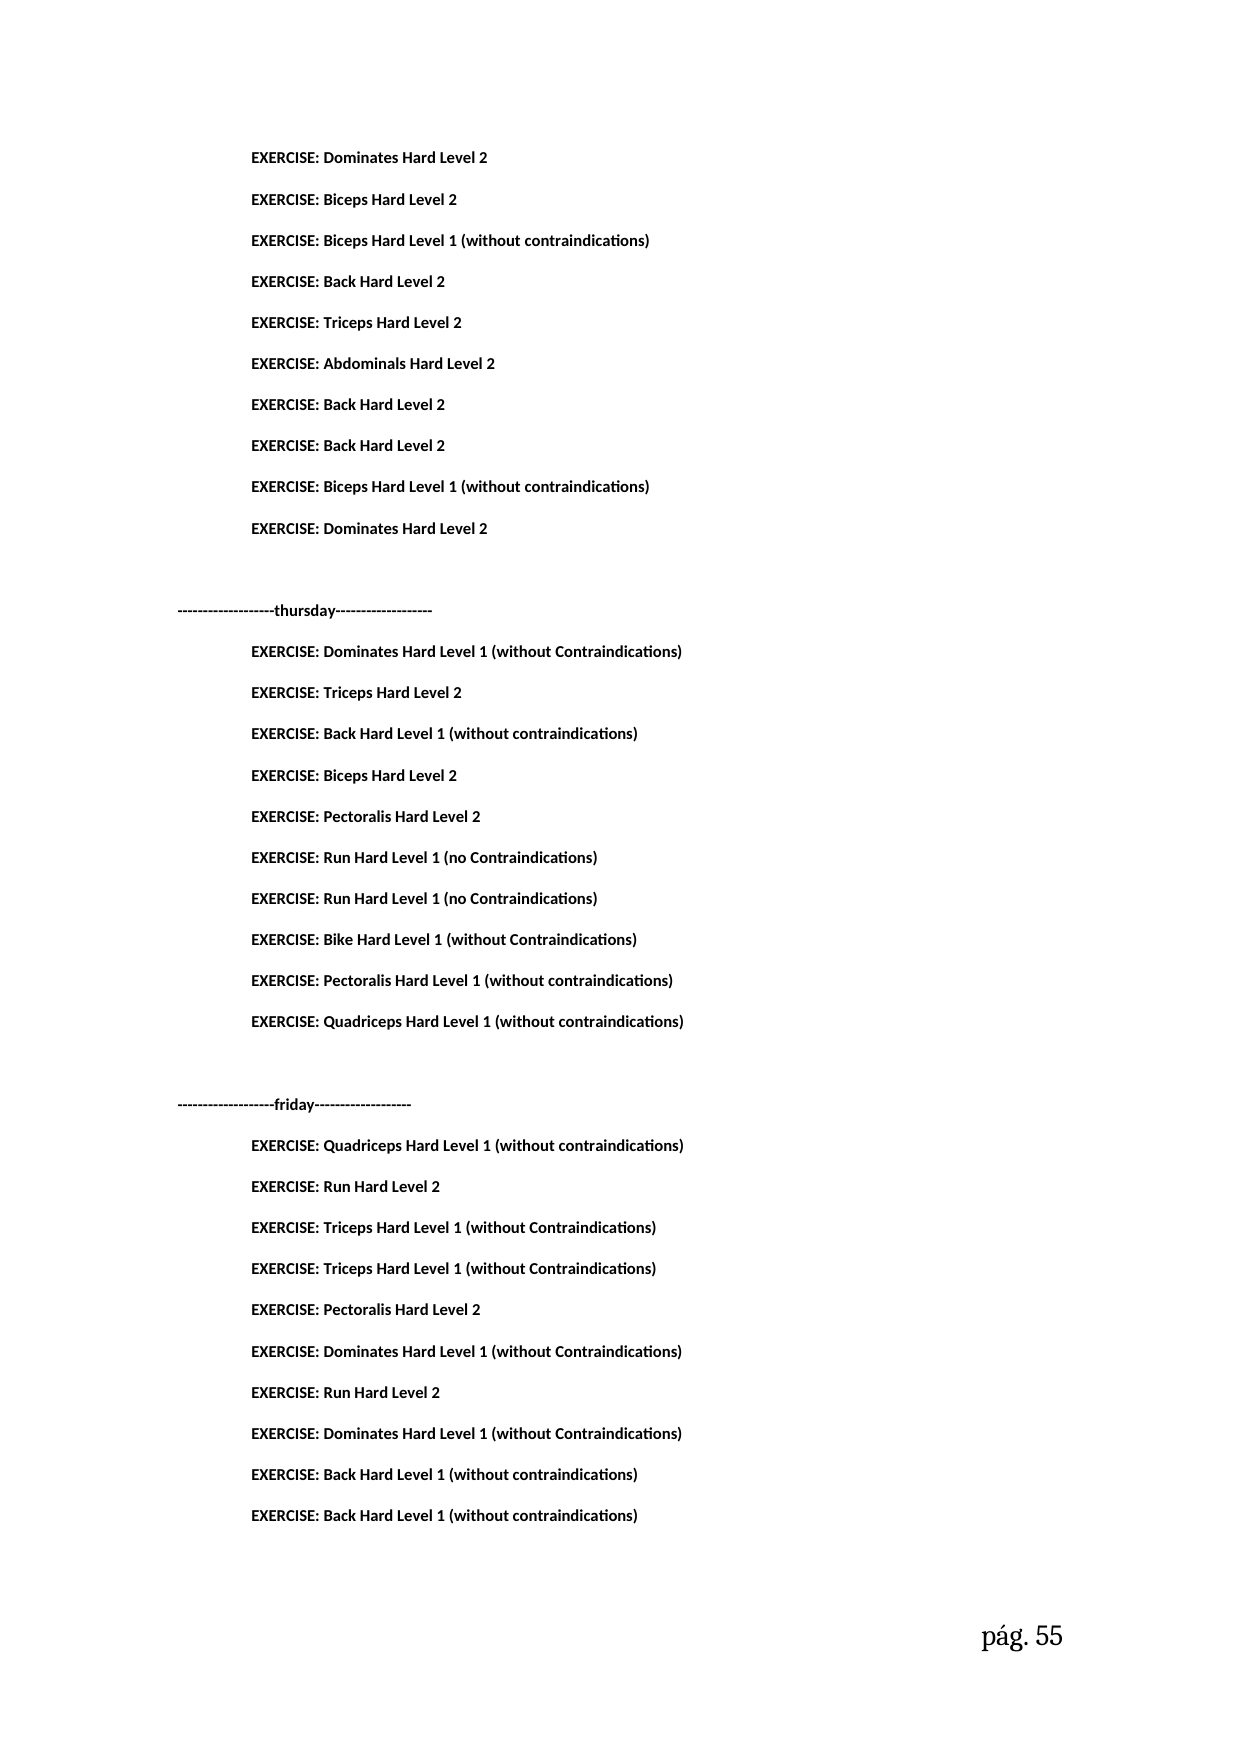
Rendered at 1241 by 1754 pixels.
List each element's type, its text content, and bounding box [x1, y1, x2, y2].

text EXERCISE: Triceps Hard Level 2 [177, 312, 1063, 332]
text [177, 230, 1063, 250]
text EXERCISE: Back Hard Level 1 (without contraindications) [177, 724, 1063, 744]
text EXERCISE: Triceps Hard Level 1 (without Contraindications) [177, 1258, 1063, 1279]
text EXERCISE: Run Hard Level 1 (no Contraindications) [177, 847, 1063, 867]
text EXERCISE: Dominates Hard Level 1 (without Contraindications) [177, 1341, 1063, 1361]
text EXERCISE: Run Hard Level 1 (no Contraindications) [177, 888, 1063, 908]
text EXERCISE: Dominates Hard Level 2 [177, 518, 1063, 538]
text -------------------friday------------------- [177, 1094, 1063, 1114]
text EXERCISE: Biceps Hard Level 1 (without contraindications) [177, 477, 1063, 497]
text EXERCISE: Back Hard Level 2 [177, 394, 1063, 415]
text EXERCISE: Triceps Hard Level 2 [177, 682, 1063, 703]
text EXERCISE: Run Hard Level 2 [177, 1176, 1063, 1197]
text EXERCISE: Dominates Hard Level 1 (without Contraindications) [177, 1423, 1063, 1443]
text EXERCISE: Triceps Hard Level 1 (without Contraindications) [177, 1217, 1063, 1238]
text EXERCISE: Back Hard Level 2 [177, 436, 1063, 456]
text EXERCISE: Abdominals Hard Level 2 [177, 353, 1063, 374]
text EXERCISE: Dominates Hard Level 2 [177, 148, 1063, 168]
text -------------------thursday------------------- [177, 600, 1063, 621]
text EXERCISE: Back Hard Level 2 [177, 271, 1063, 291]
text EXERCISE: Dominates Hard Level 1 (without Contraindications) [177, 641, 1063, 662]
text EXERCISE: Bike Hard Level 1 (without Contraindications) [177, 929, 1063, 950]
text EXERCISE: Pectoralis Hard Level 1 (without contraindications) [177, 971, 1063, 991]
text EXERCISE: Pectoralis Hard Level 2 [177, 1300, 1063, 1320]
text EXERCISE: Quadriceps Hard Level 1 (without contraindications) [177, 1135, 1063, 1155]
text EXERCISE: Quadriceps Hard Level 1 (without contraindications) [177, 1012, 1063, 1032]
text EXERCISE: Run Hard Level 2 [177, 1382, 1063, 1402]
text EXERCISE: Pectoralis Hard Level 2 [177, 806, 1063, 826]
text EXERCISE: Biceps Hard Level 2 [177, 189, 1063, 209]
text EXERCISE: Back Hard Level 1 (without contraindications) [177, 1464, 1063, 1484]
text EXERCISE: Back Hard Level 1 (without contraindications) [177, 1505, 1063, 1526]
text EXERCISE: Biceps Hard Level 2 [177, 765, 1063, 785]
